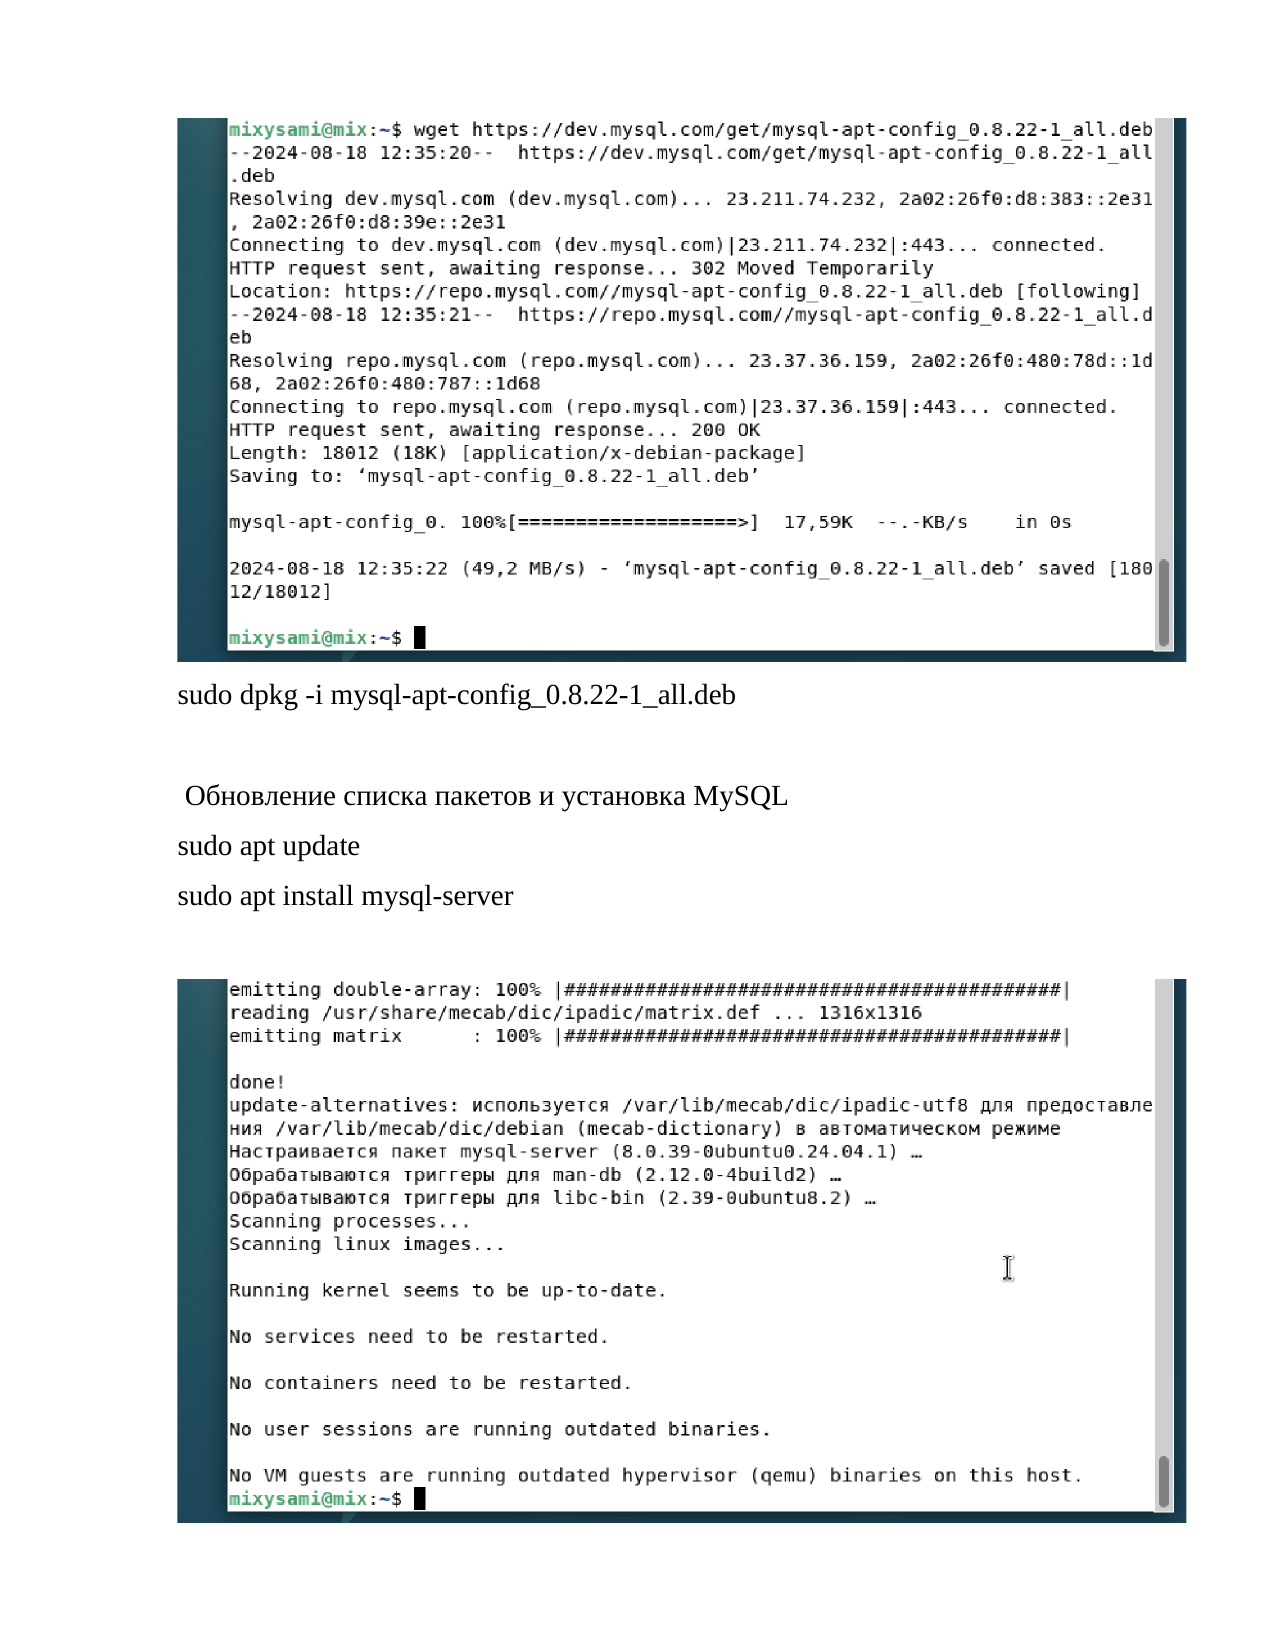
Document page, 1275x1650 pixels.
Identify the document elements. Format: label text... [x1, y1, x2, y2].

text sudo apt update [177, 828, 1186, 862]
text sudo dpkg -i mysql-apt-config_0.8.22-1_all.deb [177, 677, 1186, 711]
picture [177, 979, 1187, 1523]
picture [177, 118, 1187, 662]
text Обновление списка пакетов и установка MySQL [177, 778, 1186, 811]
text sudo apt install mysql-server [177, 878, 1186, 912]
